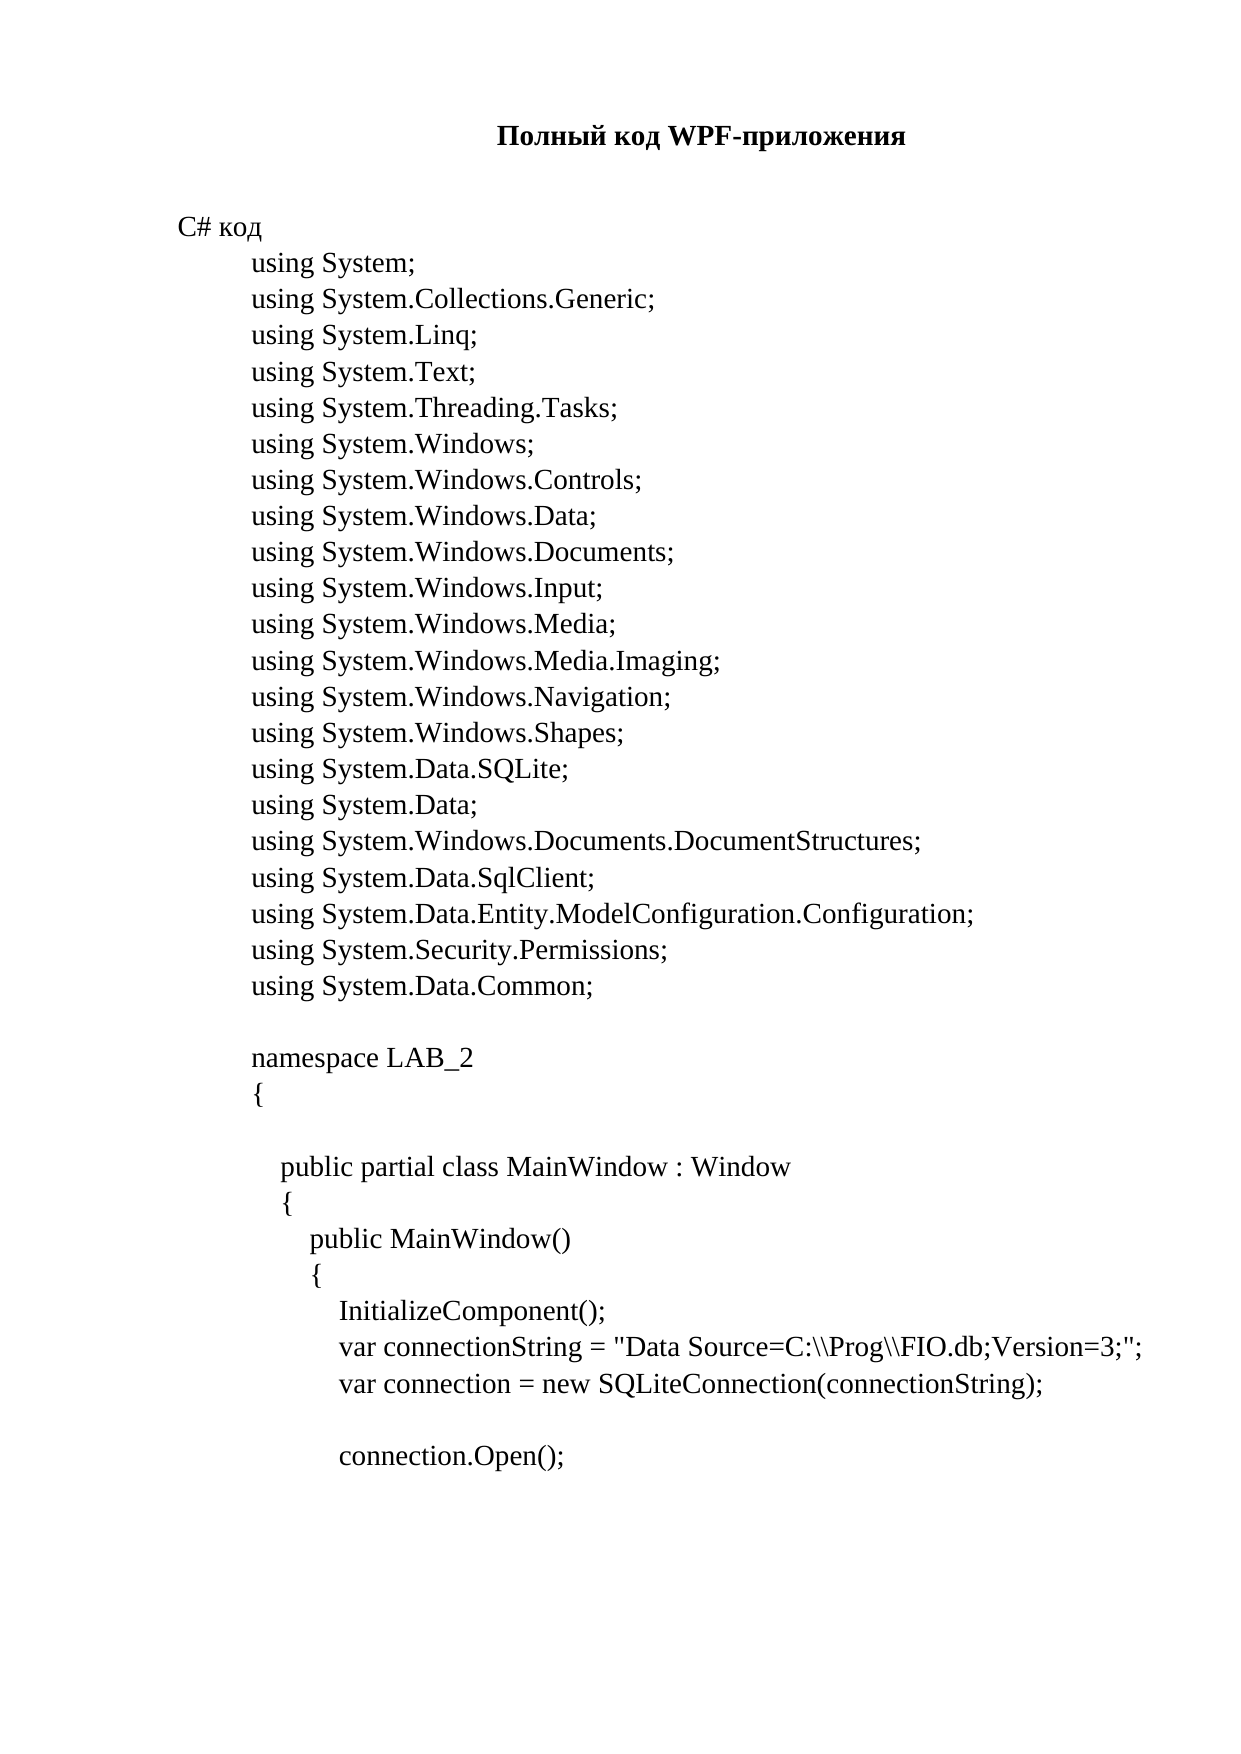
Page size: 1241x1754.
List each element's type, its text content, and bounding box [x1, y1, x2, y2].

text using System.Windows.Documents.DocumentStructures; [177, 823, 1152, 857]
text using System.Data.SqlClient; [177, 860, 1152, 893]
text using System.Data.SQLite; [177, 751, 1152, 785]
text using System.Text; [177, 354, 1152, 387]
text using System.Windows.Documents; [177, 534, 1152, 568]
text var connectionString = "Data Source=C:\\Prog\\FIO.db;Version=3;"; [177, 1329, 1152, 1363]
text { [177, 1257, 1152, 1291]
text connection.Open(); [177, 1438, 1152, 1472]
text using System.Windows.Data; [177, 498, 1152, 532]
text InitializeComponent(); [177, 1293, 1152, 1327]
text using System.Security.Permissions; [177, 932, 1152, 966]
text { [177, 1077, 1152, 1110]
text using System.Collections.Generic; [177, 281, 1152, 315]
text using System.Linq; [177, 317, 1152, 351]
text C# код [177, 209, 1152, 243]
text using System.Windows.Shapes; [177, 715, 1152, 749]
text public partial class MainWindow : Window [177, 1149, 1152, 1182]
text using System.Threading.Tasks; [177, 390, 1152, 423]
text public MainWindow() [177, 1221, 1152, 1255]
text using System.Data.Entity.ModelConfiguration.Configuration; [177, 896, 1152, 929]
text Полный код WPF-приложения [177, 118, 1152, 182]
text using System.Windows.Media; [177, 607, 1152, 640]
text var connection = new SQLiteConnection(connectionString); [177, 1366, 1152, 1399]
text using System.Windows; [177, 426, 1152, 459]
text using System.Windows.Input; [177, 571, 1152, 604]
text namespace LAB_2 [177, 1040, 1152, 1074]
text using System.Windows.Controls; [177, 462, 1152, 496]
text using System.Windows.Navigation; [177, 679, 1152, 712]
text using System.Data.Common; [177, 968, 1152, 1002]
text { [177, 1185, 1152, 1218]
text using System.Data; [177, 787, 1152, 821]
text using System; [177, 245, 1152, 279]
text using System.Windows.Media.Imaging; [177, 643, 1152, 676]
